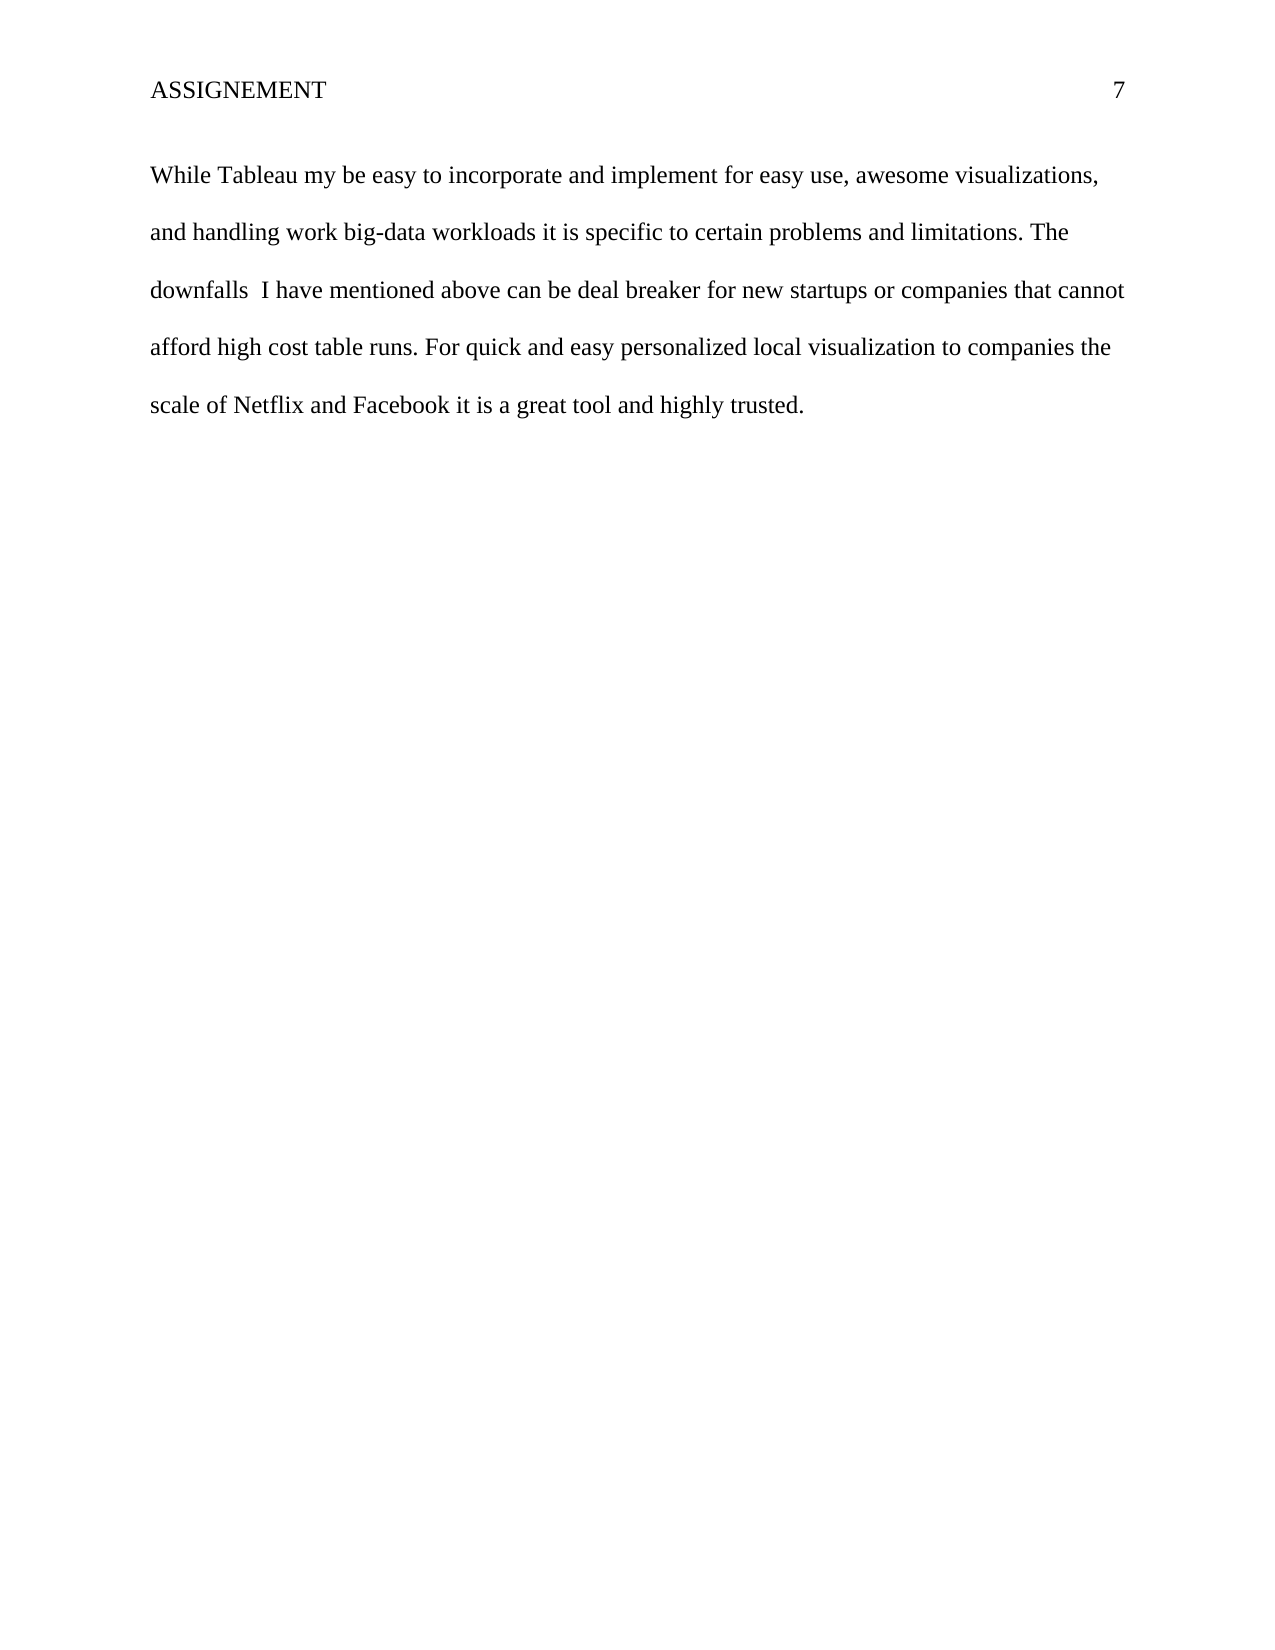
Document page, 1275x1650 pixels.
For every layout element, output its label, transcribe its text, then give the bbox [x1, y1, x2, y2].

text While Tableau my be easy to incorporate and implement for easy use, awesome visualizations, and handling work big-data workloads it is specific to certain problems and limitations. The downfalls I have mentioned above can be deal breaker for new startups or companies that cannot afford high cost table runs. For quick and easy personalized local visualization to companies the scale of Netflix and Facebook it is a great tool and highly trusted. [150, 160, 1125, 418]
